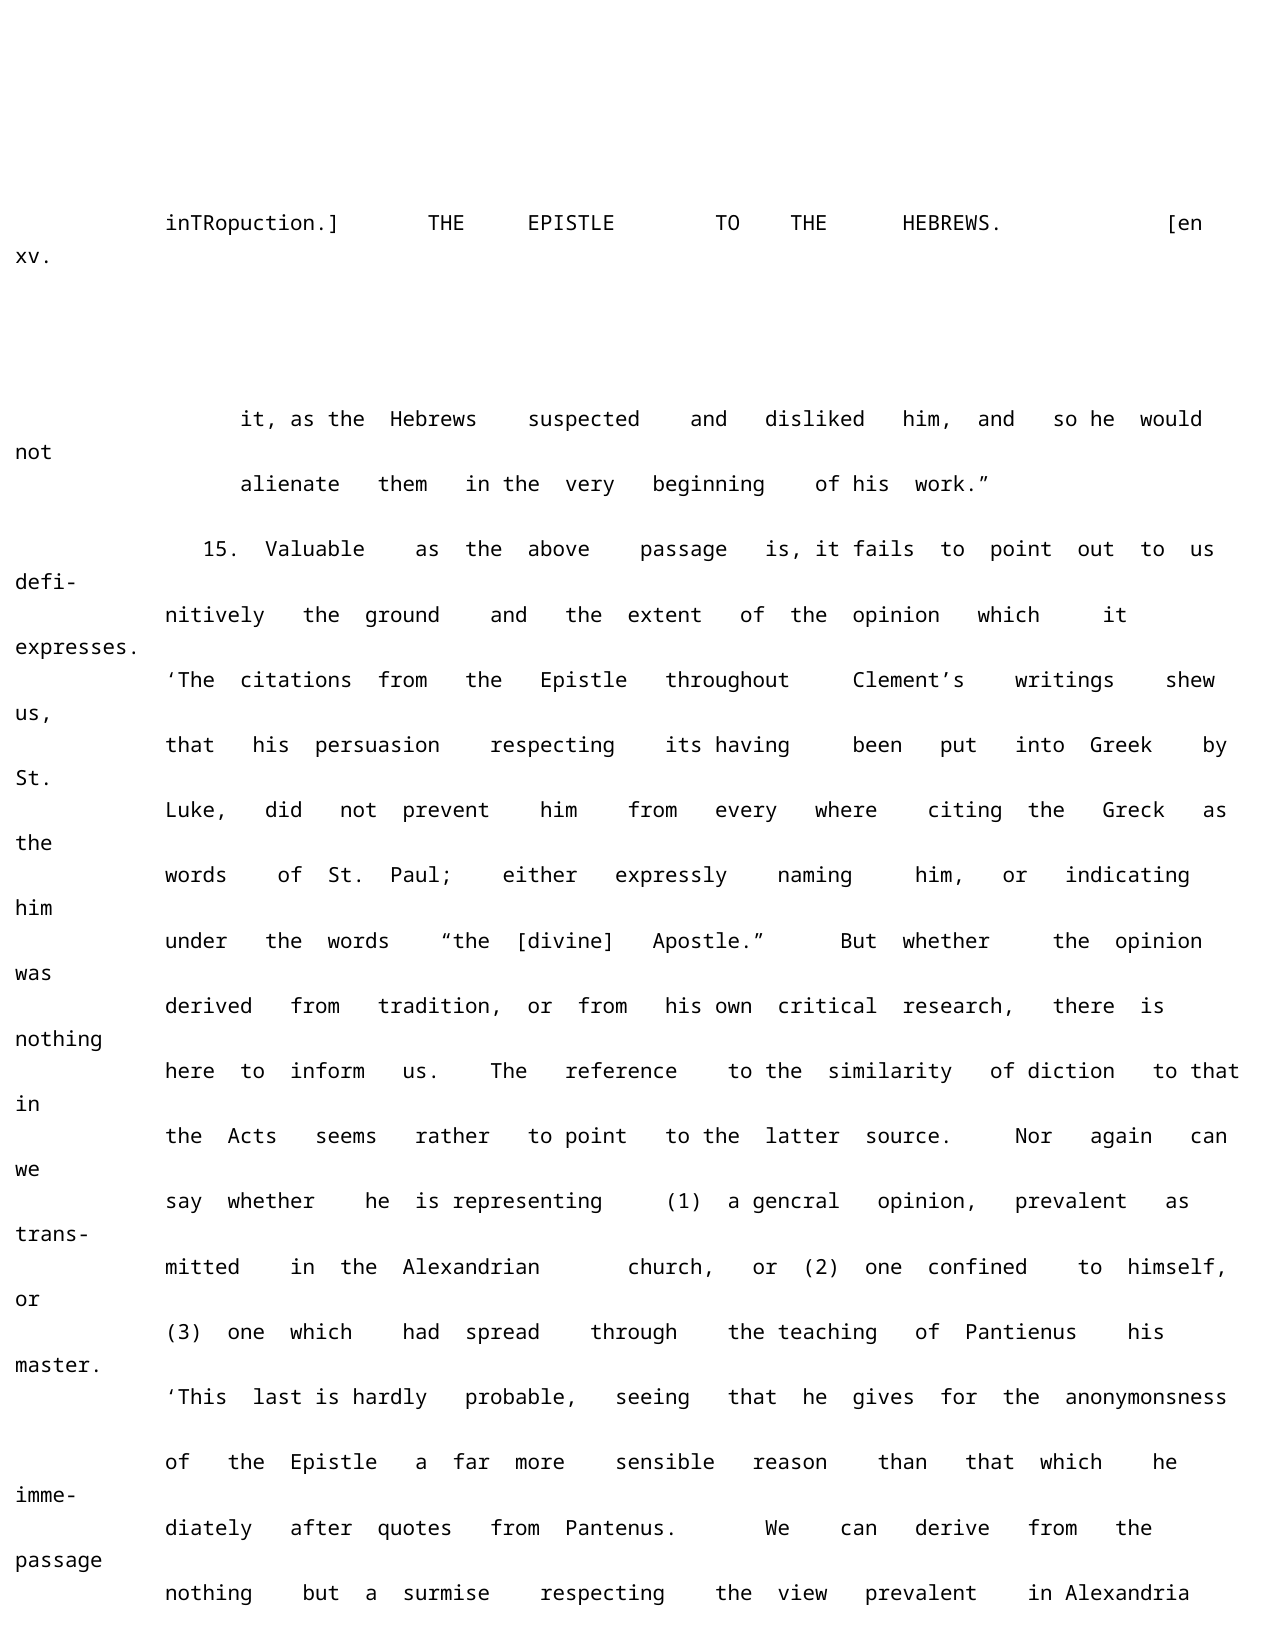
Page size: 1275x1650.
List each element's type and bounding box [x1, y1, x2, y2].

text [15, 15, 1260, 1606]
